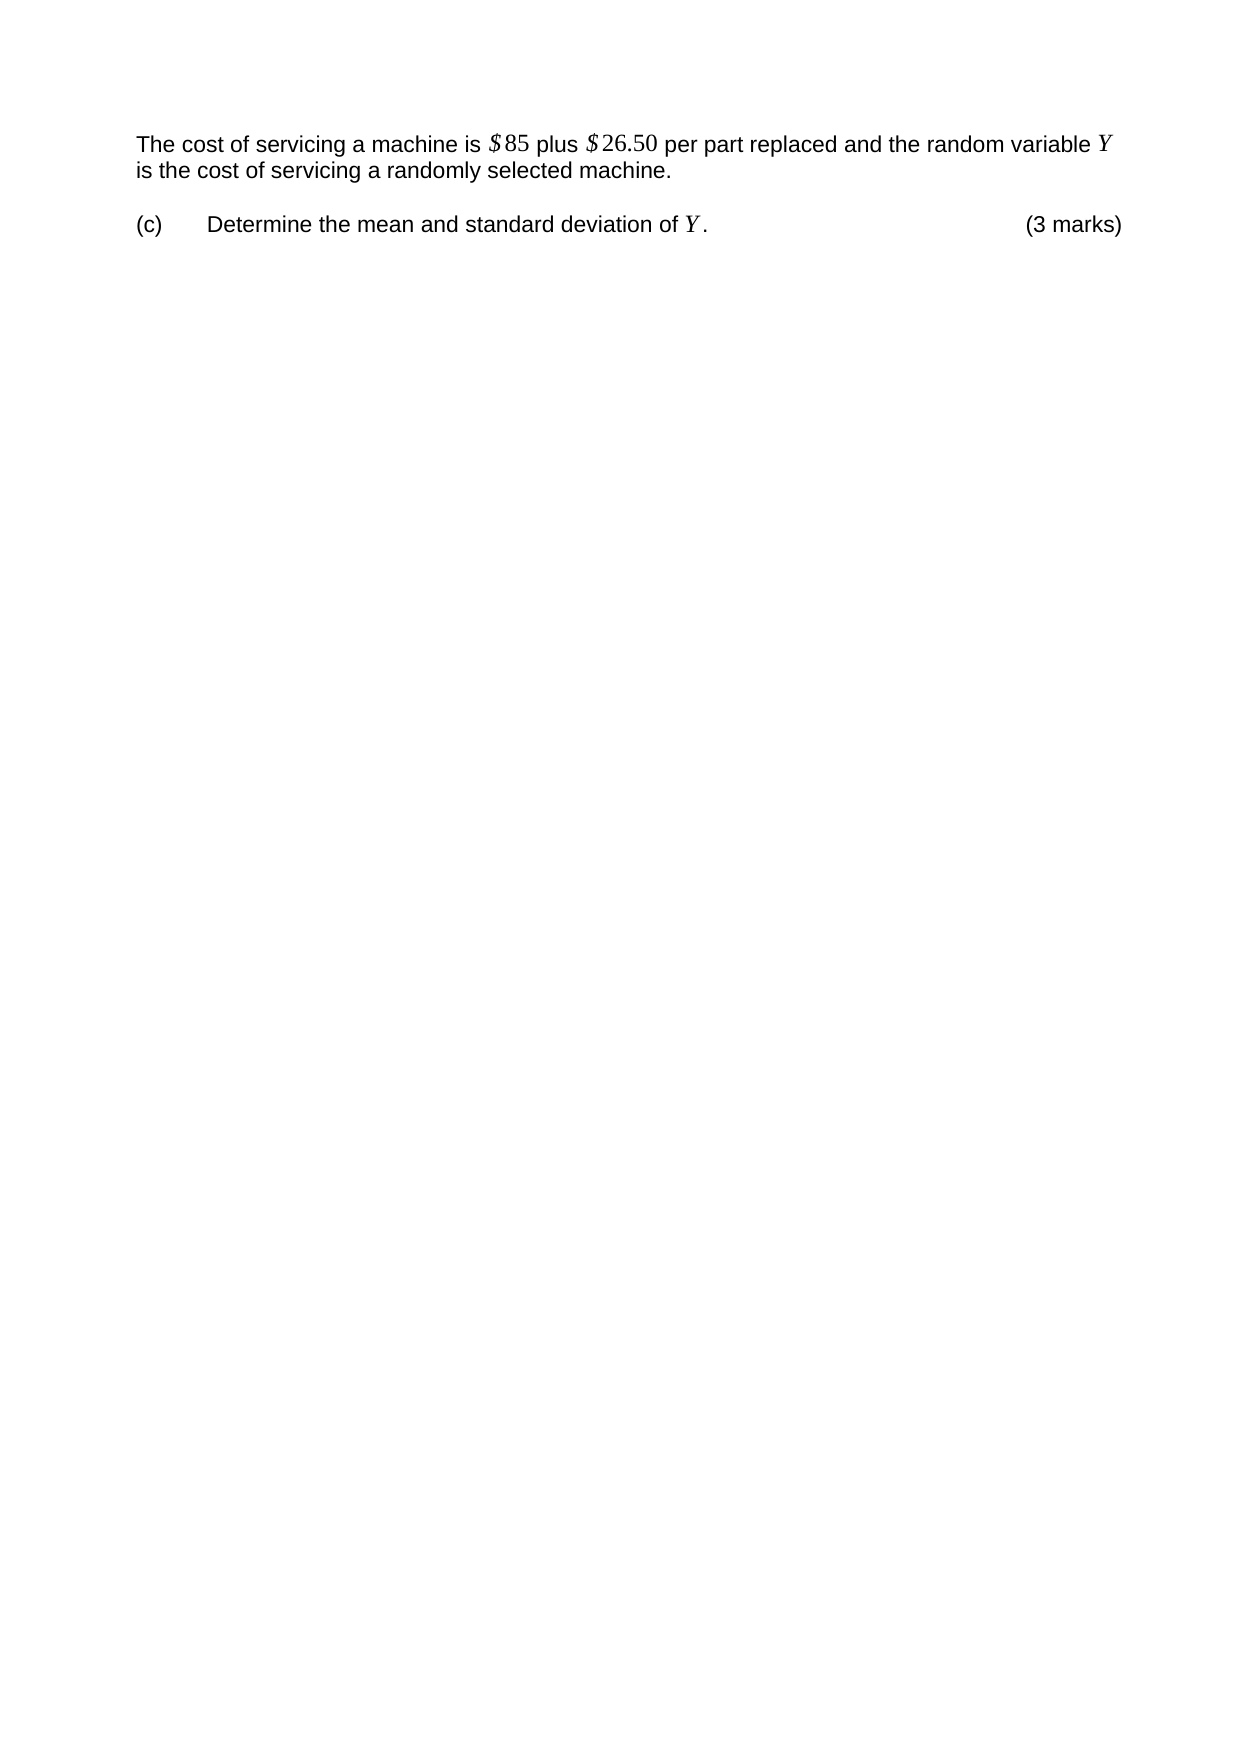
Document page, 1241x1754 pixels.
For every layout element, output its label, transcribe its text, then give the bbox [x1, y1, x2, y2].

text (c) Determine the mean and standard deviation of . (3 marks) [136, 210, 1122, 238]
text The cost of servicing a machine is plus per part replaced and the random variable is the cost of servicing a randomly selected machine. [136, 130, 1122, 184]
